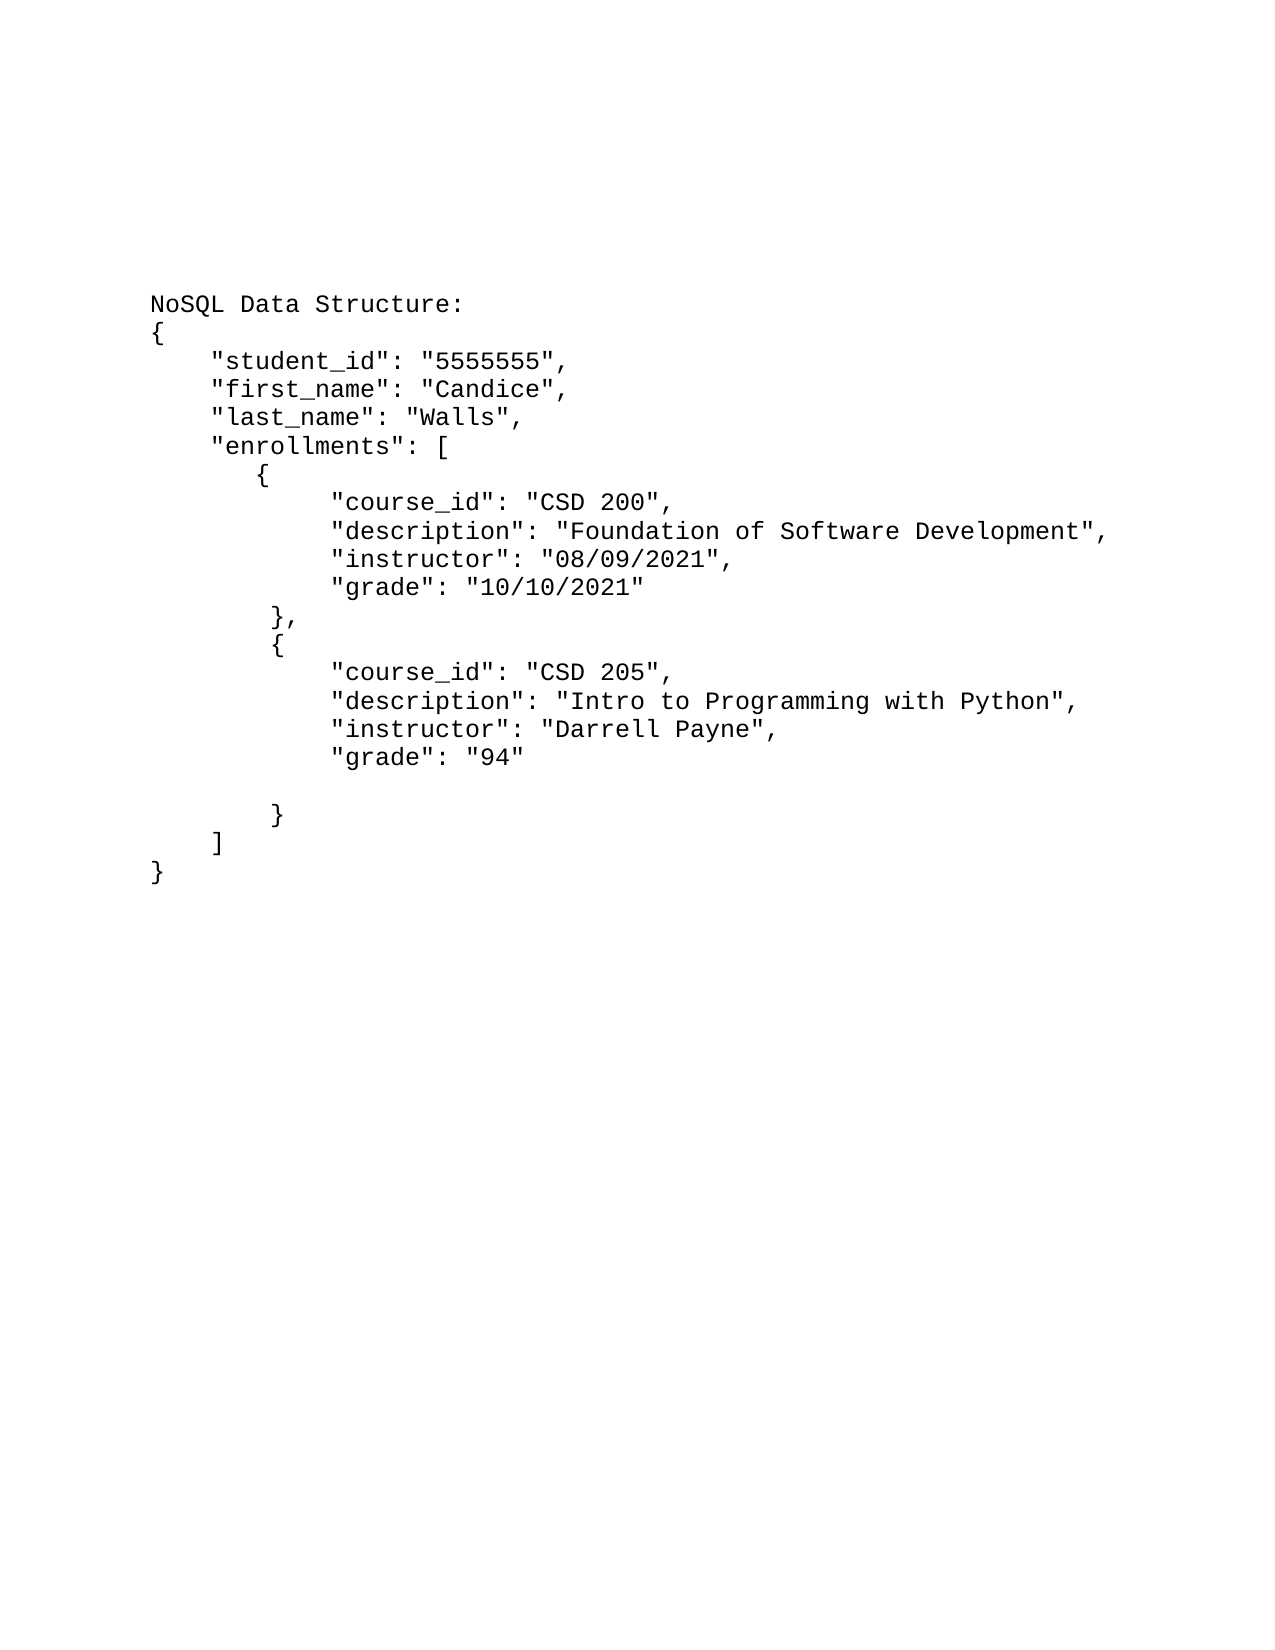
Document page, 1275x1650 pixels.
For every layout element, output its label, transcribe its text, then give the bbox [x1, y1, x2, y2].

text "instructor": "08/09/2021", [225, 547, 1125, 575]
text ] [150, 830, 1125, 858]
text "description": "Intro to Programming with Python", [150, 688, 1125, 717]
text { [225, 462, 1125, 490]
text NoSQL Data Structure: [150, 292, 1125, 320]
text } [150, 858, 1125, 887]
text "course_id": "CSD 205", [300, 660, 1125, 688]
text { [150, 632, 1125, 660]
text "course_id": "CSD 200", [150, 490, 1125, 518]
text "grade": "94" [225, 745, 1125, 773]
text "student_id": "5555555", [150, 348, 1125, 377]
text "last_name": "Walls", [150, 405, 1125, 433]
text "description": "Foundation of Software Development", [150, 518, 1125, 547]
text } [150, 802, 1125, 830]
text "enrollments": [ [150, 433, 1125, 462]
text "first_name": "Candice", [150, 377, 1125, 405]
text "instructor": "Darrell Payne", [225, 717, 1125, 745]
text { [150, 320, 1125, 348]
text }, [150, 603, 1125, 632]
text "grade": "10/10/2021" [225, 575, 1125, 603]
